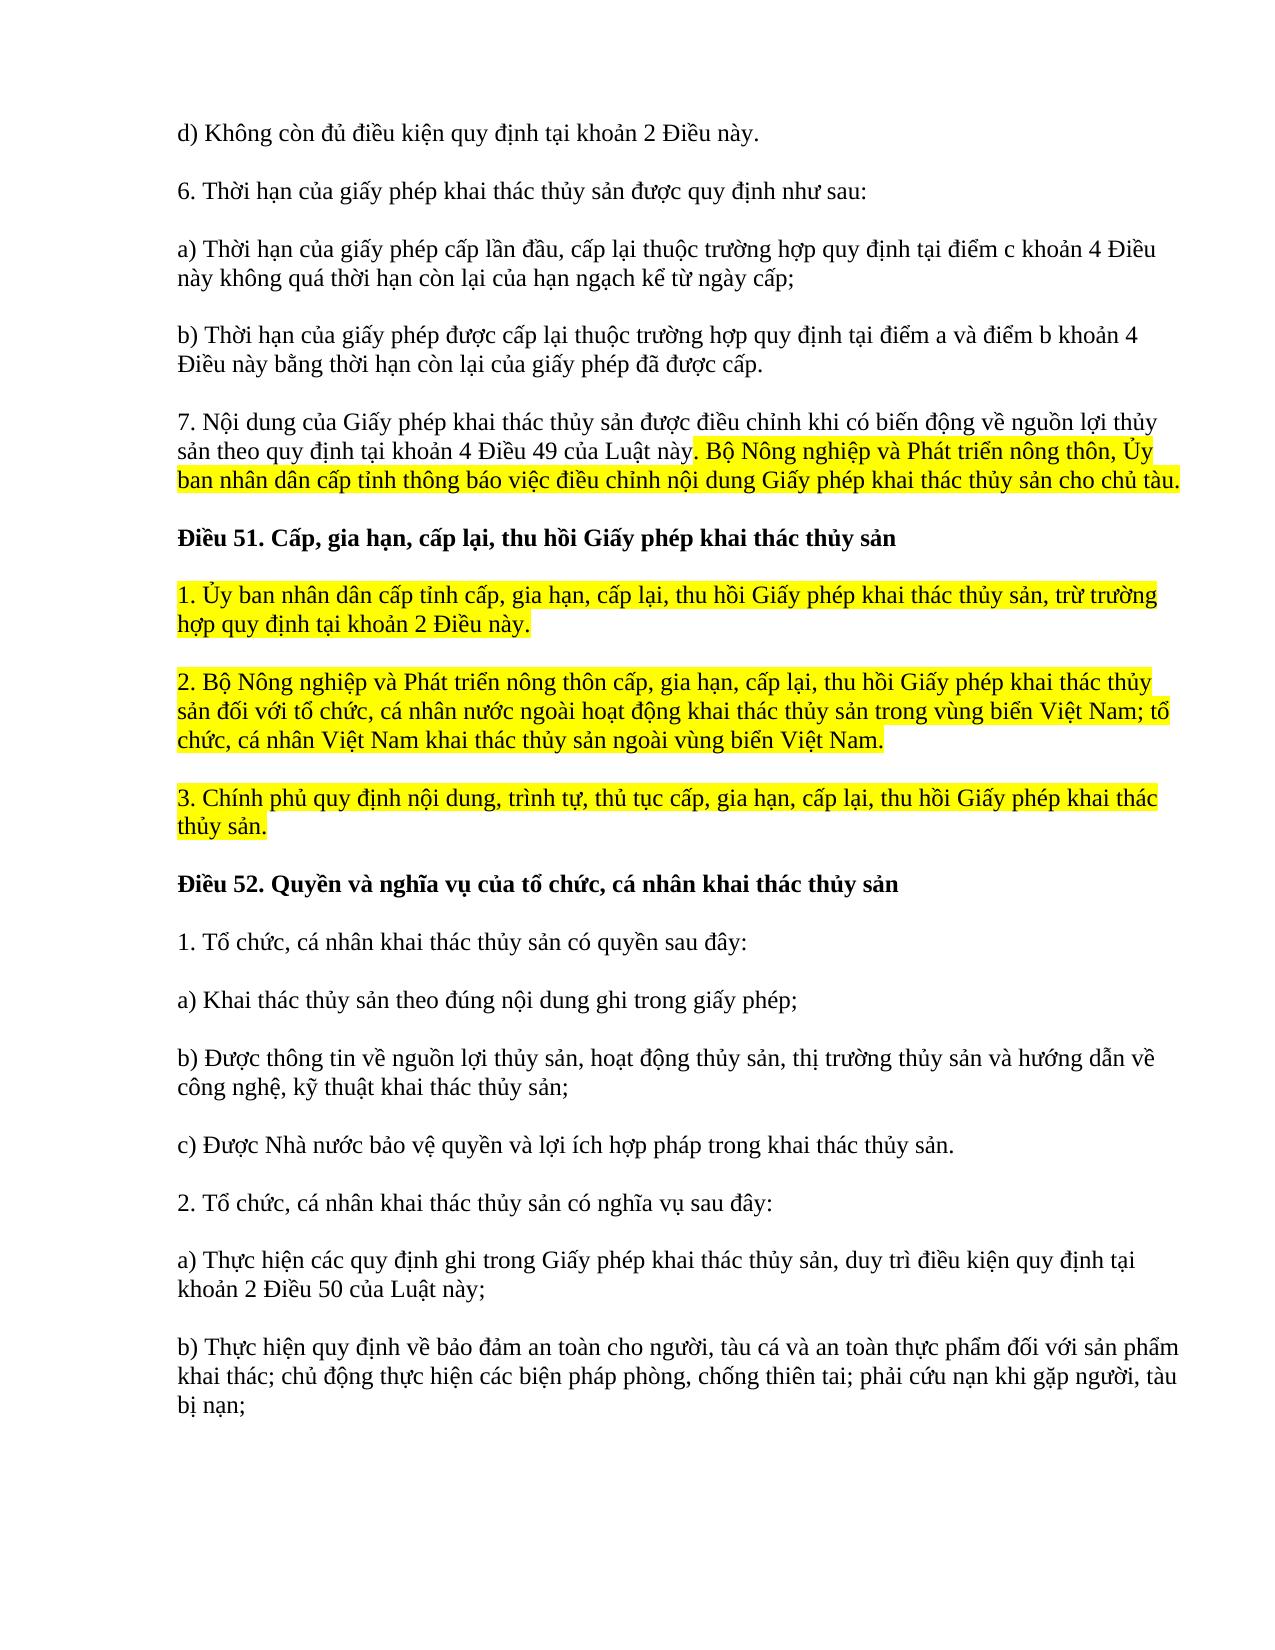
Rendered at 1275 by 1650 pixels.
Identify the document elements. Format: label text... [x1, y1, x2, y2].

text b) Thời hạn của giấy phép được cấp lại thuộc trường hợp quy định tại điểm a và điểm b khoản 4 Điều này bằng thời hạn còn lại của giấy phép đã được cấp. [177, 321, 1186, 378]
text 1. Ủy ban nhân dân cấp tỉnh cấp, gia hạn, cấp lại, thu hồi Giấy phép khai thác thủy sản, trừ trường hợp quy định tại khoản 2 Điều này. [531, 581, 1186, 638]
text 2. Bộ Nông nghiệp và Phát triển nông thôn cấp, gia hạn, cấp lại, thu hồi Giấy phép khai thác thủy sản đối với tổ chức, cá nhân nước ngoài hoạt động khai thác thủy sản trong vùng biển Việt Nam; tổ chức, cá nhân Việt Nam khai thác thủy sản ngoài vùng biển Việt Nam. [884, 667, 1186, 753]
text b) Được thông tin về nguồn lợi thủy sản, hoạt động thủy sản, thị trường thủy sản và hướng dẫn về công nghệ, kỹ thuật khai thác thủy sản; [177, 1043, 1186, 1101]
text c) Được Nhà nước bảo vệ quyền và lợi ích hợp pháp trong khai thác thủy sản. [177, 1130, 1186, 1158]
text b) Thực hiện quy định về bảo đảm an toàn cho người, tàu cá và an toàn thực phẩm đối với sản phẩm khai thác; chủ động thực hiện các biện pháp phòng, chống thiên tai; phải cứu nạn khi gặp người, tàu bị nạn; [177, 1332, 1186, 1418]
text d) Không còn đủ điều kiện quy định tại khoản 2 Điều này. [177, 118, 1186, 147]
text a) Khai thác thủy sản theo đúng nội dung ghi trong giấy phép; [177, 985, 1186, 1014]
text 7. Nội dung của Giấy phép khai thác thủy sản được điều chỉnh khi có biến động về nguồn lợi thủy sản theo quy định tại khoản 4 Điều 49 của Luật này. Bộ Nông nghiệp và Phát triển nông thôn, Ủy ban nhân dân cấp tỉnh thông báo việc điều chỉnh nội dung Giấy phép khai thác thủy sản cho chủ tàu. [177, 407, 1186, 493]
text 3. Chính phủ quy định nội dung, trình tự, thủ tục cấp, gia hạn, cấp lại, thu hồi Giấy phép khai thác thủy sản. [267, 783, 1186, 840]
text 1. Tổ chức, cá nhân khai thác thủy sản có quyền sau đây: [177, 927, 1186, 956]
text 6. Thời hạn của giấy phép khai thác thủy sản được quy định như sau: [177, 176, 1186, 205]
text a) Thời hạn của giấy phép cấp lần đầu, cấp lại thuộc trường hợp quy định tại điểm c khoản 4 Điều này không quá thời hạn còn lại của hạn ngạch kể từ ngày cấp; [177, 234, 1186, 291]
text 2. Tổ chức, cá nhân khai thác thủy sản có nghĩa vụ sau đây: [177, 1188, 1186, 1216]
text Điều 51. Cấp, gia hạn, cấp lại, thu hồi Giấy phép khai thác thủy sản [177, 523, 1186, 551]
text a) Thực hiện các quy định ghi trong Giấy phép khai thác thủy sản, duy trì điều kiện quy định tại khoản 2 Điều 50 của Luật này; [177, 1246, 1186, 1303]
text Điều 52. Quyền và nghĩa vụ của tổ chức, cá nhân khai thác thủy sản [177, 869, 1186, 898]
